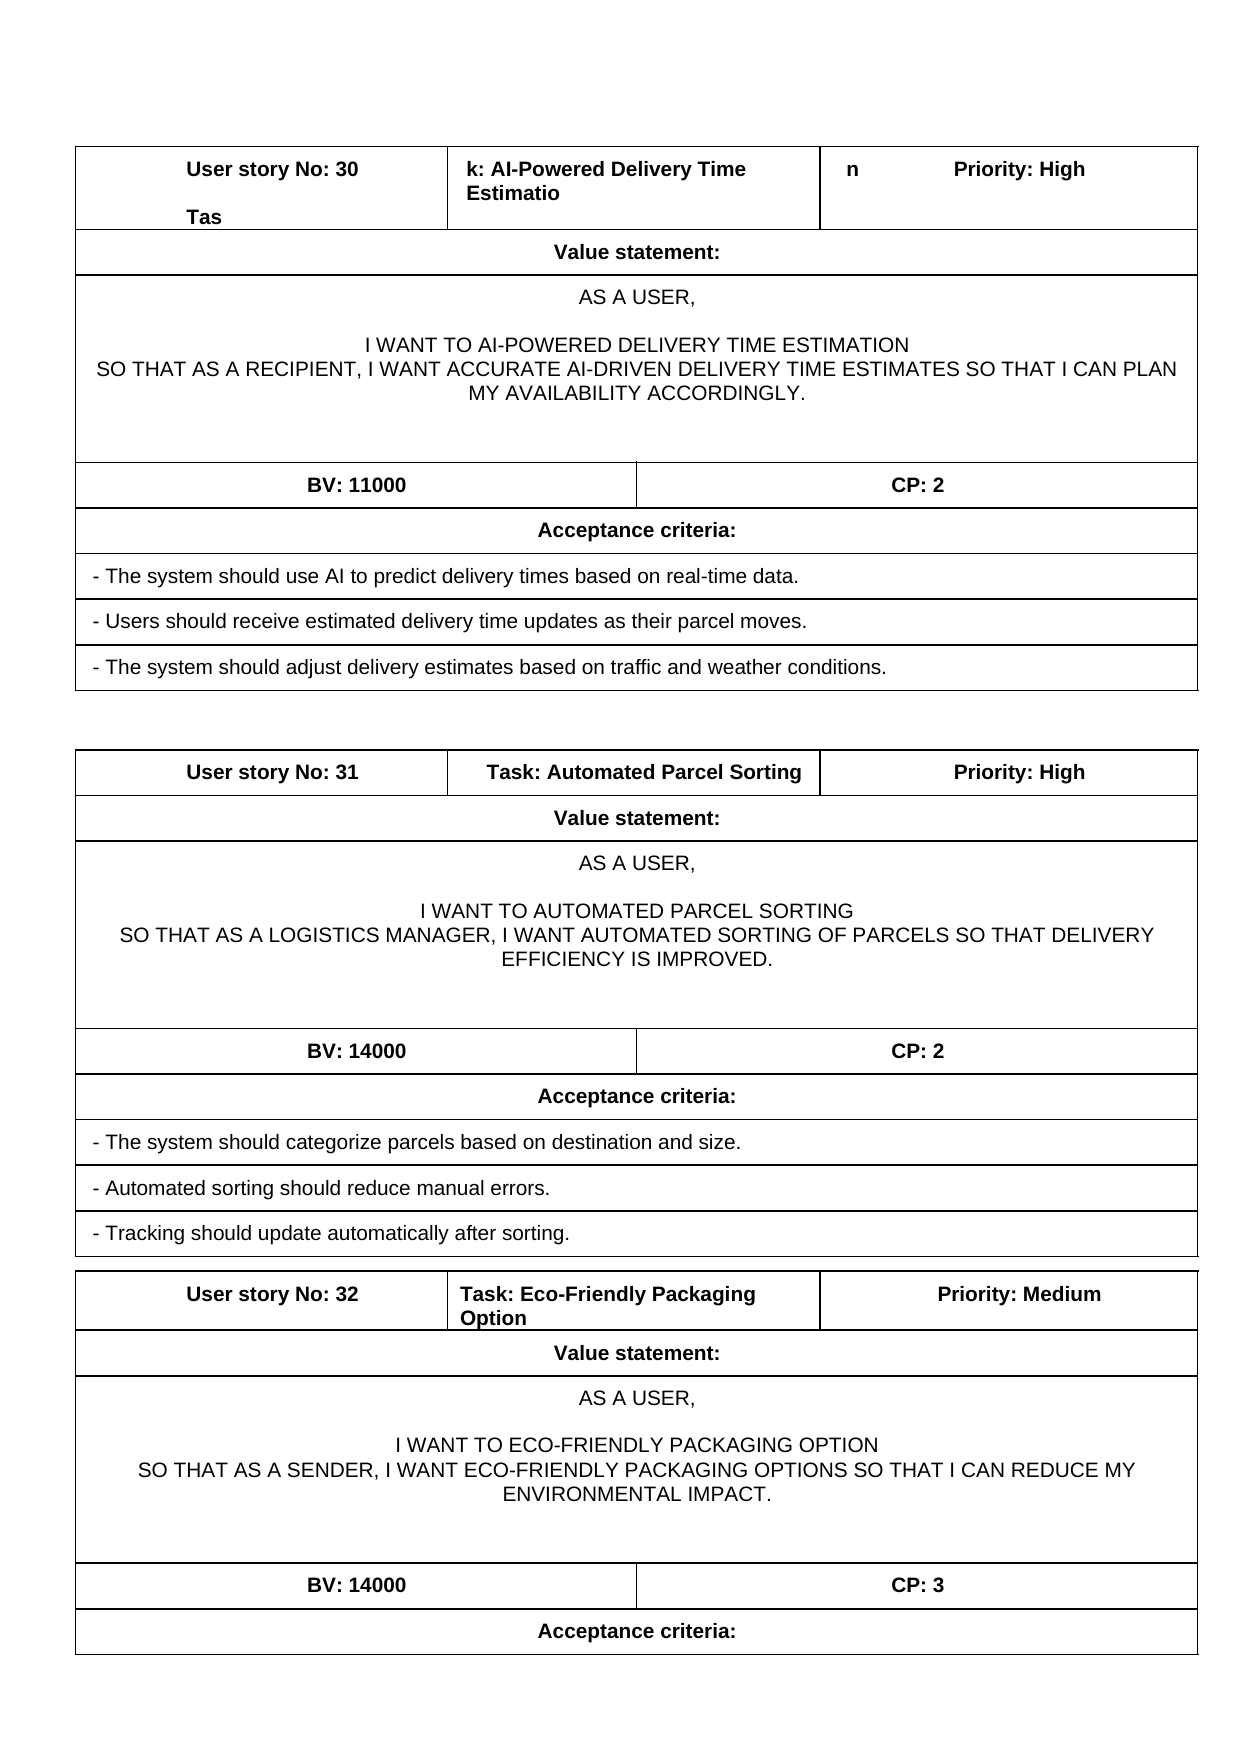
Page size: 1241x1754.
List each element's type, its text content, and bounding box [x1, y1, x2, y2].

table_cell - Tracking should update automatically after sorting. [76, 1212, 1197, 1256]
table_cell Value statement: [76, 796, 1197, 840]
table_header k: AI-Powered Delivery Time Estimatio [448, 147, 819, 228]
table_cell - Users should receive estimated delivery time updates as their parcel moves. [76, 600, 1197, 644]
table_header Priority: Medium [821, 1272, 1197, 1329]
table_cell BV: 14000 [76, 1564, 636, 1608]
table_cell BV: 14000 [76, 1029, 636, 1073]
table_cell CP: 3 [637, 1564, 1197, 1608]
table_header User story No: 30 Tas [76, 147, 447, 228]
table_cell - Automated sorting should reduce manual errors. [76, 1166, 1197, 1210]
table_cell BV: 11000 [76, 463, 636, 507]
table_cell AS A USER, I WANT TO AI-POWERED DELIVERY TIME ESTIMATION SO THAT AS A RECIPIENT, I WANT ACCURATE AI-DRIVEN DELIVERY TIME ESTIMATES SO THAT I CAN PLAN MY AVAILABILITY ACCORDINGLY. [76, 276, 1197, 461]
table_cell AS A USER, I WANT TO ECO-FRIENDLY PACKAGING OPTION SO THAT AS A SENDER, I WANT ECO-FRIENDLY PACKAGING OPTIONS SO THAT I CAN REDUCE MY ENVIRONMENTAL IMPACT. [76, 1377, 1197, 1562]
table_cell - The system should adjust delivery estimates based on traffic and weather conditions. [76, 646, 1197, 689]
table_header User story No: 32 [76, 1272, 447, 1329]
table_cell - The system should categorize parcels based on destination and size. [76, 1120, 1197, 1164]
table_cell - The system should use AI to predict delivery times based on real-time data. [76, 554, 1197, 598]
table_cell AS A USER, I WANT TO AUTOMATED PARCEL SORTING SO THAT AS A LOGISTICS MANAGER, I WANT AUTOMATED SORTING OF PARCELS SO THAT DELIVERY EFFICIENCY IS IMPROVED. [76, 842, 1197, 1027]
table_cell Acceptance criteria: [76, 1075, 1197, 1119]
table_header Task: Eco-Friendly Packaging Option [448, 1272, 819, 1329]
table_header n Priority: High [821, 147, 1197, 228]
table_header Priority: High [821, 751, 1197, 794]
table_cell Value statement: [76, 1331, 1197, 1375]
table_cell Acceptance criteria: [76, 1610, 1197, 1653]
table_header Task: Automated Parcel Sorting [448, 751, 819, 794]
table_cell CP: 2 [637, 1029, 1197, 1073]
table_cell CP: 2 [637, 463, 1197, 507]
table_cell Value statement: [76, 230, 1197, 274]
table_cell Acceptance criteria: [76, 509, 1197, 553]
table_header User story No: 31 [76, 751, 447, 794]
